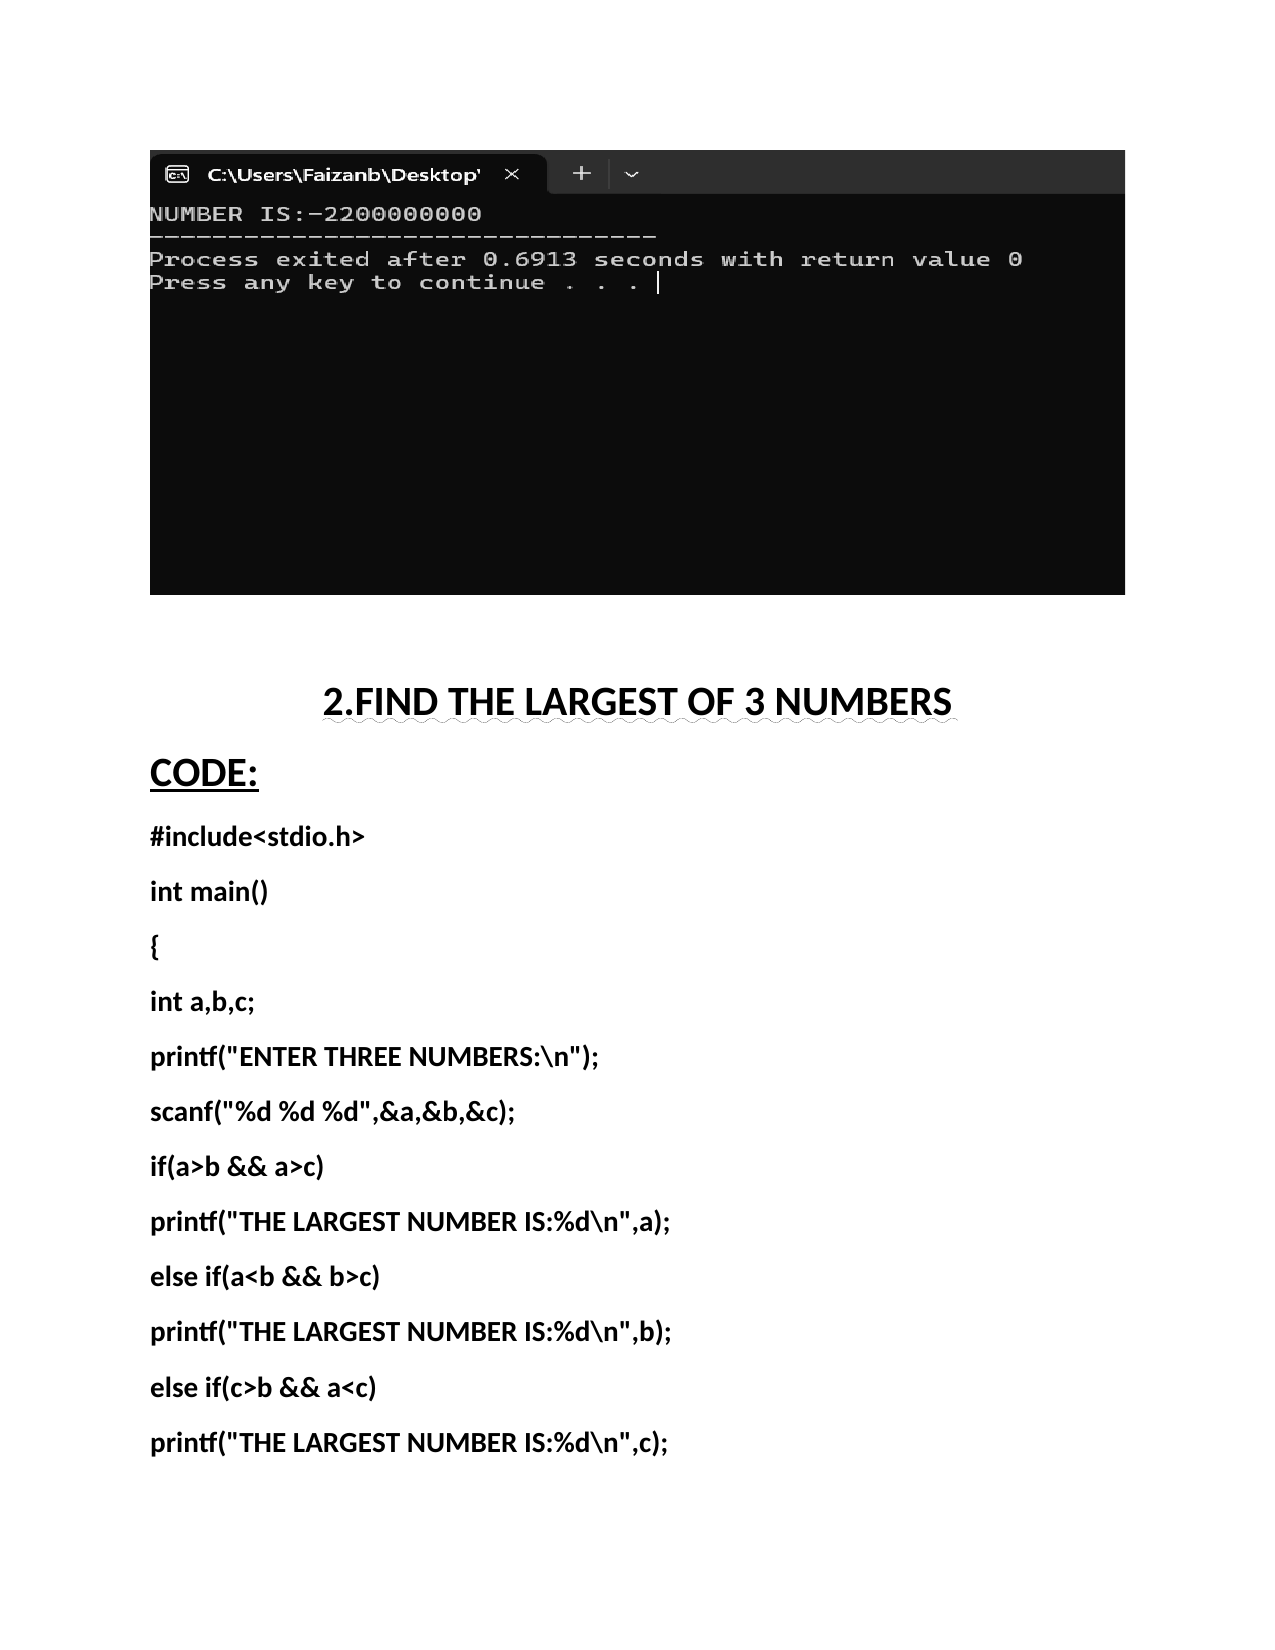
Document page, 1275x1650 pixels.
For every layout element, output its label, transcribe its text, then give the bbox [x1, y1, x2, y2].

text scanf("%d %d %d",&a,&b,&c); [150, 1093, 1125, 1129]
text if(a>b && a>c) [150, 1148, 1125, 1184]
text else if(a<b && b>c) [150, 1258, 1125, 1294]
text int main() [150, 873, 1125, 908]
text printf("THE LARGEST NUMBER IS:%d\n",a); [150, 1203, 1125, 1239]
text printf("THE LARGEST NUMBER IS:%d\n",b); [150, 1313, 1125, 1349]
text { [150, 928, 1125, 963]
picture [150, 150, 1125, 595]
text CODE: [150, 746, 1125, 797]
text printf("ENTER THREE NUMBERS:\n"); [150, 1038, 1125, 1074]
text printf("THE LARGEST NUMBER IS:%d\n",c); [150, 1424, 1125, 1459]
text else if(c>b && a<c) [150, 1369, 1125, 1404]
text int a,b,c; [150, 983, 1125, 1018]
text #include<stdio.h> [150, 818, 1125, 853]
text 2.FIND THE LARGEST OF 3 NUMBERS [150, 674, 1125, 725]
